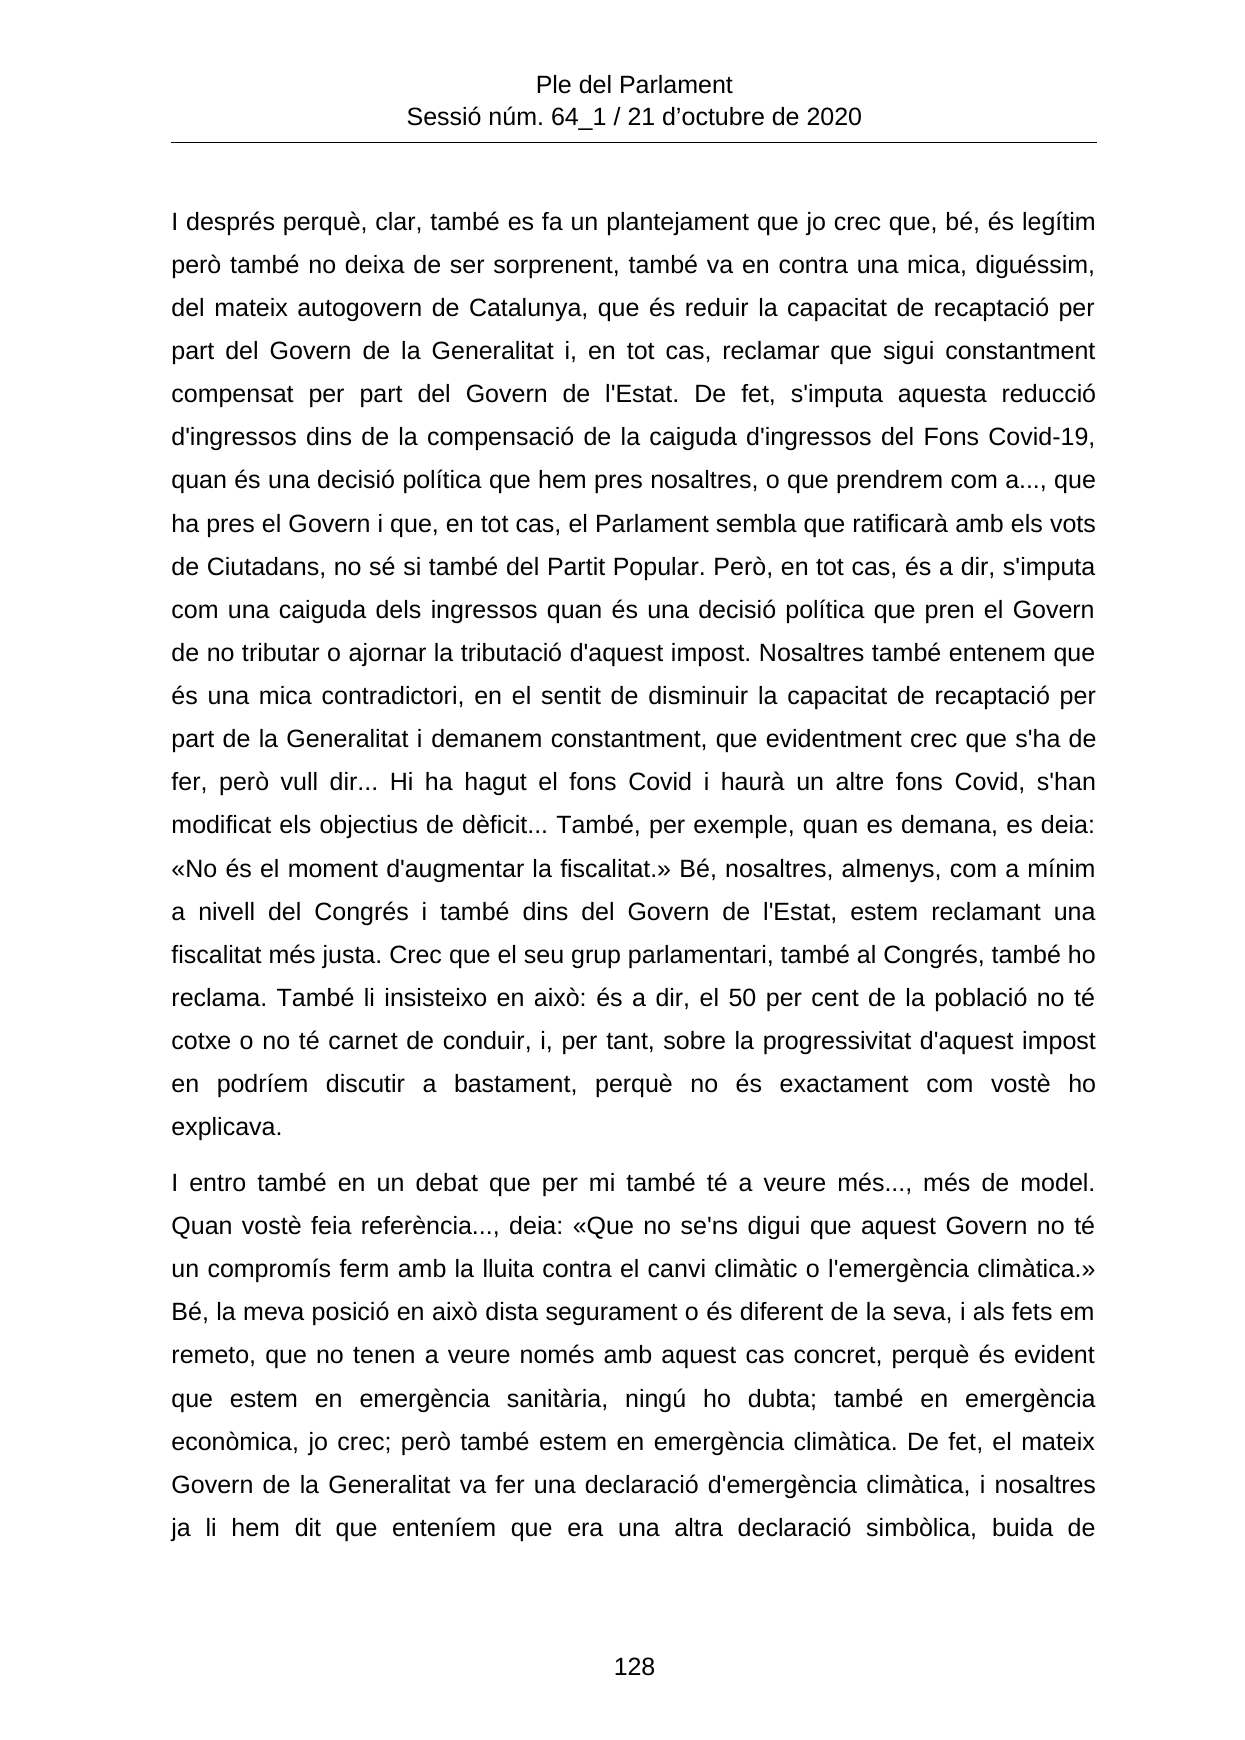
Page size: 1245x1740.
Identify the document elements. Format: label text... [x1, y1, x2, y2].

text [171, 1168, 1097, 1542]
text I després perquè, clar, també es fa un plantejament que jo crec que, bé, és legítim però també no deixa de ser sorprenent, també va en contra una mica, diguéssim, del mateix autogovern de Catalunya, que és reduir la capacitat de recaptació per part del Govern de la Generalitat i, en tot cas, reclamar que sigui constantment compensat per part del Govern de l'Estat. De fet, s'imputa aquesta reducció d'ingressos dins de la compensació de la caiguda d'ingressos del Fons Covid-19, quan és una decisió política que hem pres nosaltres, o que prendrem com a..., que ha pres el Govern i que, en tot cas, el Parlament sembla que ratificarà amb els vots de Ciutadans, no sé si també del Partit Popular. Però, en tot cas, és a dir, s'imputa com una caiguda dels ingressos quan és una decisió política que pren el Govern de no tributar o ajornar la tributació d'aquest impost. Nosaltres també entenem que és una mica contradictori, en el sentit de disminuir la capacitat de recaptació per part de la Generalitat i demanem constantment, que evidentment crec que s'ha de fer, però vull dir... Hi ha hagut el fons Covid i haurà un altre fons Covid, s'han modificat els objectius de dèficit... També, per exemple, quan es demana, es deia: «No és el moment d'augmentar la fiscalitat.» Bé, nosaltres, almenys, com a mínim a nivell del Congrés i també dins del Govern de l'Estat, estem reclamant una fiscalitat més justa. Crec que el seu grup parlamentari, també al Congrés, també ho reclama. També li insisteixo en això: és a dir, el 50 per cent de la població no té cotxe o no té carnet de conduir, i, per tant, sobre la progressivitat d'aquest impost en podríem discutir a bastament, perquè no és exactament com vostè ho explicava. [171, 207, 1097, 1141]
